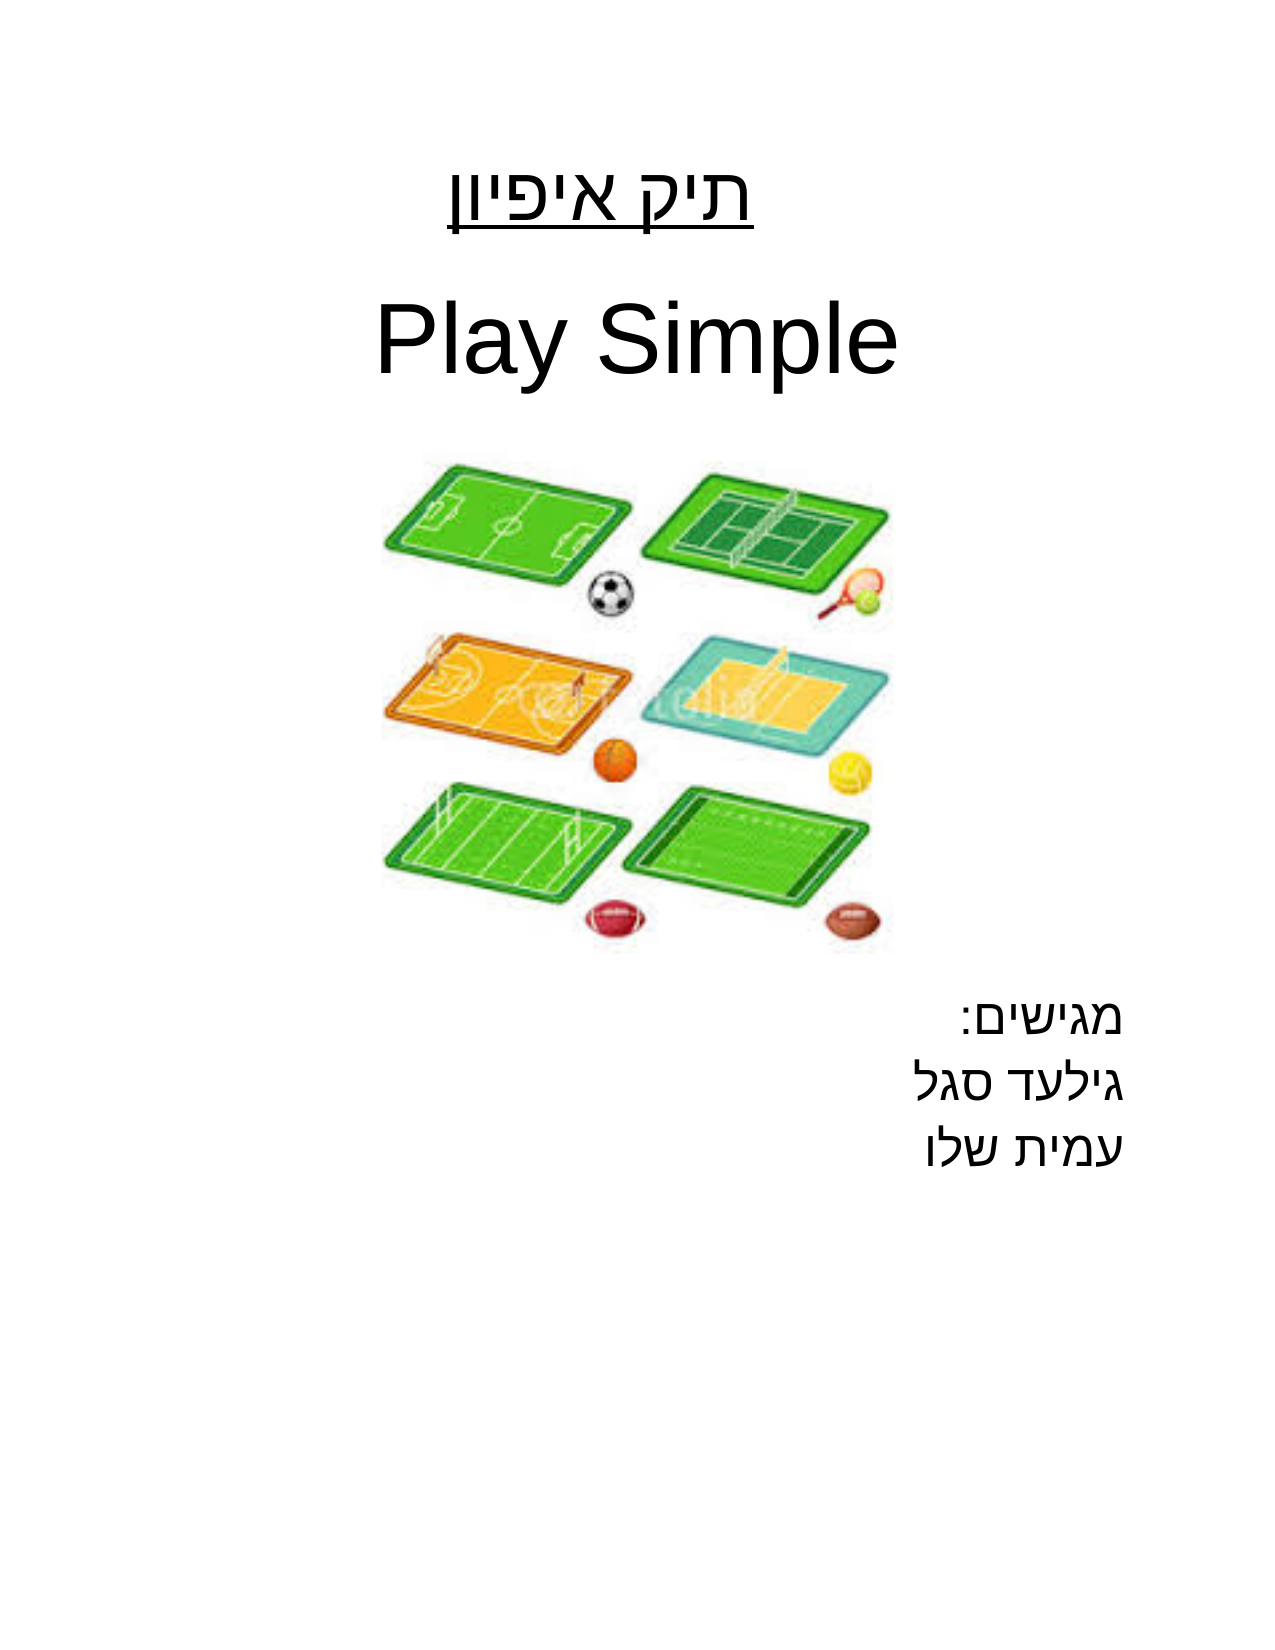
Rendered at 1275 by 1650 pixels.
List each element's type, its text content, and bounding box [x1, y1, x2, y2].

text Play Simple [150, 279, 1125, 394]
text גילעד סגל [150, 1053, 1125, 1111]
text מגישים: [150, 987, 1125, 1045]
text תיק איפיון [150, 150, 1125, 236]
picture [381, 441, 894, 954]
text עמית שלו [150, 1119, 1125, 1177]
